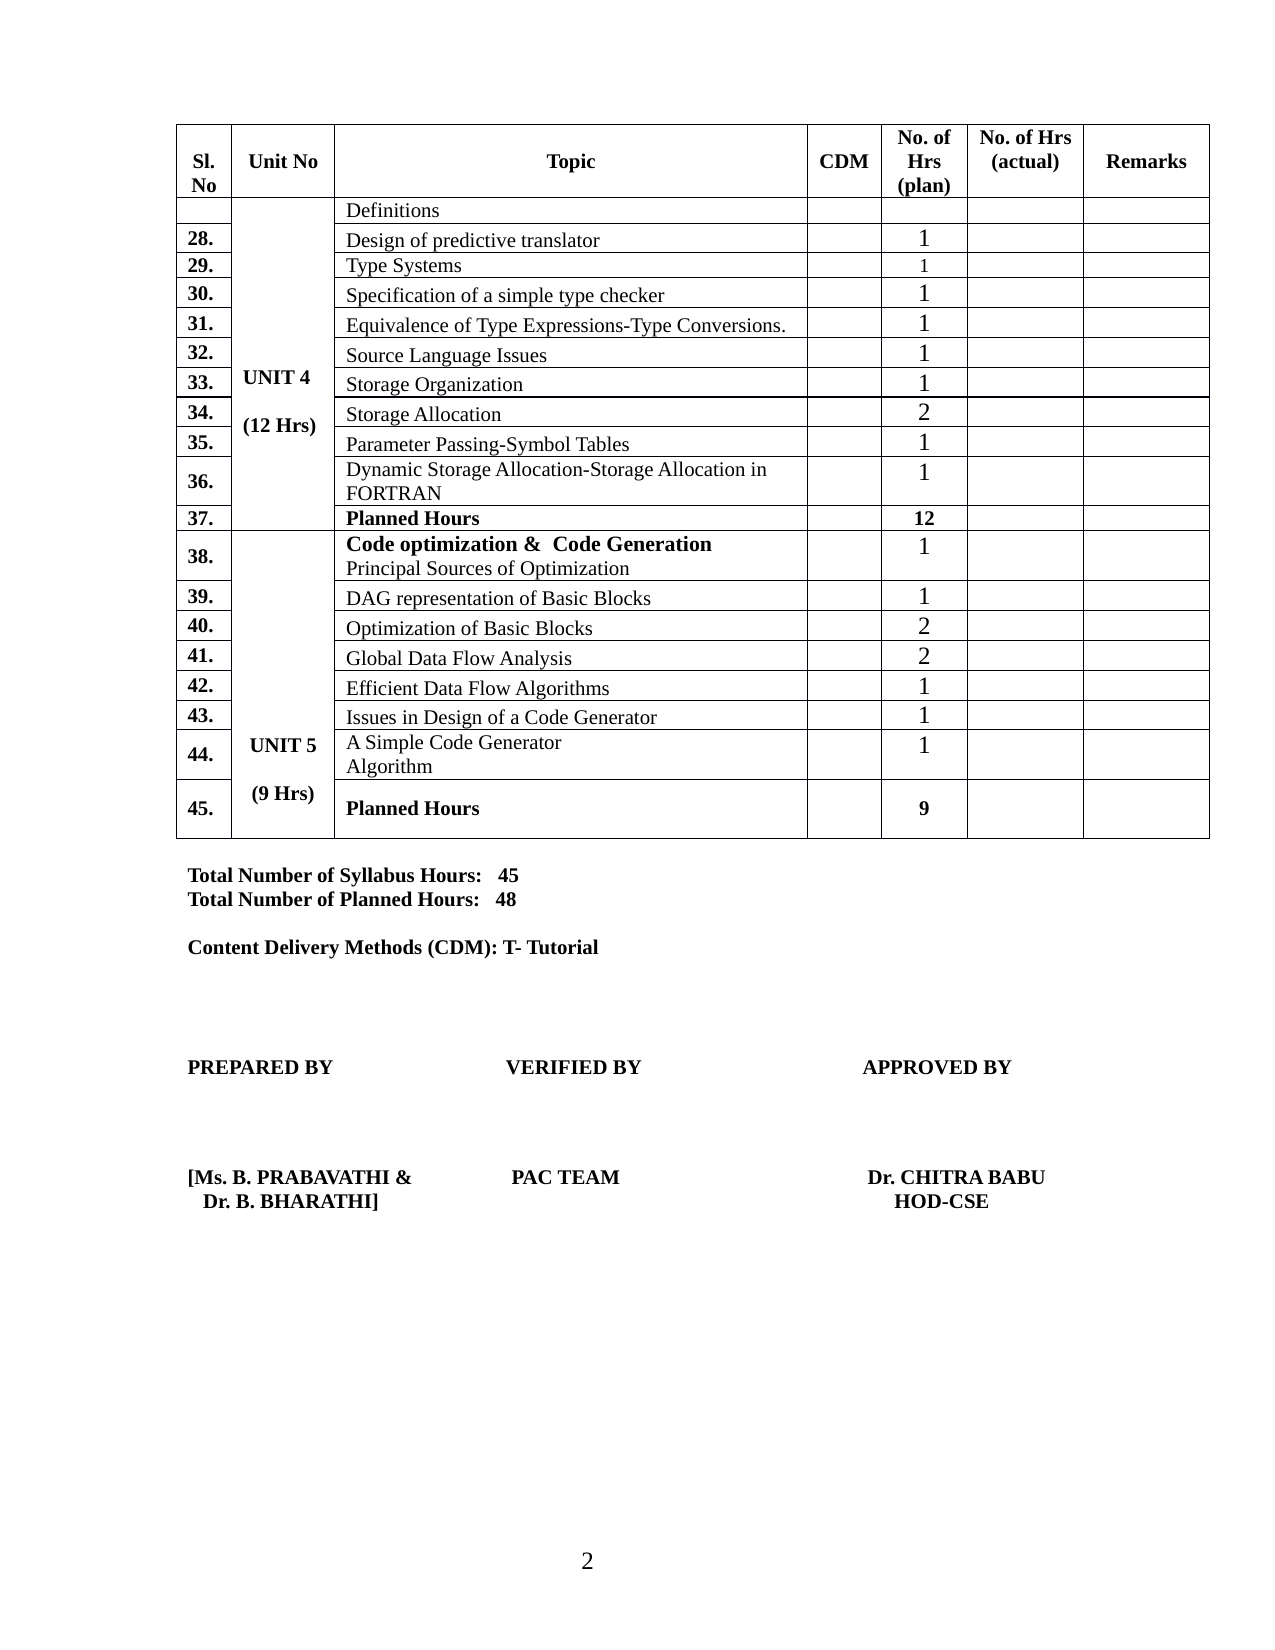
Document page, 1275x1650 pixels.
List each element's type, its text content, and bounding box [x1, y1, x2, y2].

table_cell 12 [882, 506, 967, 530]
table_cell [177, 398, 231, 426]
table_cell UNIT 5 (9 Hrs) [232, 531, 334, 837]
table_cell [968, 531, 1083, 580]
text Content Delivery Methods (CDM): T- Tutorial [187, 935, 1166, 959]
table_cell [1084, 457, 1209, 505]
table_cell 1 [882, 671, 967, 699]
table_cell [808, 368, 881, 396]
table_header No. of Hrs (plan) [882, 125, 967, 197]
table_cell 1 [882, 531, 967, 580]
table_header Unit No [232, 125, 334, 197]
table_cell [808, 701, 881, 729]
table_cell Specification of a simple type checker [335, 278, 807, 307]
table_cell [1084, 701, 1209, 729]
table_cell 1 [882, 730, 967, 778]
table_cell [1084, 427, 1209, 456]
table_cell [968, 398, 1083, 426]
table_cell 2 [882, 641, 967, 670]
table_cell [1084, 308, 1209, 337]
table_cell [968, 730, 1083, 778]
table_cell 1 [882, 368, 967, 396]
table_cell [968, 224, 1083, 252]
table_cell [1084, 338, 1209, 367]
table_cell [808, 198, 881, 222]
table_cell [177, 308, 231, 337]
table_cell Optimization of Basic Blocks [335, 611, 807, 640]
table_cell Global Data Flow Analysis [335, 641, 807, 670]
table_cell 1 [882, 224, 967, 252]
table_cell [1084, 641, 1209, 670]
table_cell [808, 780, 881, 837]
table_cell [968, 308, 1083, 337]
table_cell [177, 253, 231, 277]
table_header Remarks [1084, 125, 1209, 197]
table_cell [177, 531, 231, 580]
table_cell [1084, 506, 1209, 530]
table_cell [177, 278, 231, 307]
table_cell [968, 427, 1083, 456]
table_cell [808, 224, 881, 252]
table_cell [177, 671, 231, 699]
table_cell [808, 278, 881, 307]
table_cell [1084, 198, 1209, 222]
table_cell [968, 198, 1083, 222]
table_cell [808, 730, 881, 778]
table_cell [968, 671, 1083, 699]
table_cell [1084, 224, 1209, 252]
table_cell [177, 224, 231, 252]
table_cell 1 [882, 581, 967, 610]
table_cell [1084, 780, 1209, 837]
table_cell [335, 198, 807, 222]
table_cell Type Systems [335, 253, 807, 277]
text Total Number of Syllabus Hours: 45 [187, 862, 1166, 887]
table_cell [968, 368, 1083, 396]
table_cell Efficient Data Flow Algorithms [335, 671, 807, 699]
table_cell Planned Hours [335, 506, 807, 530]
table_cell [1084, 611, 1209, 640]
table_cell [808, 531, 881, 580]
table_cell [968, 581, 1083, 610]
table_cell 1 [882, 308, 967, 337]
table_cell [968, 641, 1083, 670]
table_cell 2 [882, 611, 967, 640]
table_cell [177, 368, 231, 396]
table_cell 2 [882, 398, 967, 426]
table_cell [968, 780, 1083, 837]
table_cell [968, 253, 1083, 277]
table_cell DAG representation of Basic Blocks [335, 581, 807, 610]
table_cell 1 [882, 701, 967, 729]
table_cell [1084, 730, 1209, 778]
table_cell Issues in Design of a Code Generator [335, 701, 807, 729]
table_cell 1 [882, 457, 967, 505]
table_cell [808, 398, 881, 426]
table_cell Planned Hours [335, 780, 807, 837]
table_cell [1084, 531, 1209, 580]
table_cell [808, 671, 881, 699]
table_cell Storage Organization [335, 368, 807, 396]
table_cell [1084, 398, 1209, 426]
table_cell [177, 611, 231, 640]
table_cell Storage Allocation [335, 398, 807, 426]
table_header Topic [335, 125, 807, 197]
table_cell [1084, 368, 1209, 396]
table_cell [808, 308, 881, 337]
table_cell Code optimization & Code Generation Principal Sources of Optimization [335, 531, 807, 580]
table_cell 1 [882, 338, 967, 367]
table_header No. of Hrs (actual) [968, 125, 1083, 197]
table_cell Design of predictive translator [335, 224, 807, 252]
table_cell 1 [882, 253, 967, 277]
table_cell [177, 457, 231, 505]
table_cell [968, 457, 1083, 505]
table_cell [177, 641, 231, 670]
table_cell [808, 427, 881, 456]
table_cell [968, 611, 1083, 640]
text PREPARED BY VERIFIED BY APPROVED BY [187, 1055, 1166, 1079]
table_cell 1 [882, 427, 967, 456]
table_cell [1084, 278, 1209, 307]
table_cell [177, 701, 231, 729]
table_cell Parameter Passing-Symbol Tables [335, 427, 807, 456]
table_cell 9 [882, 780, 967, 837]
text [Ms. B. PRABAVATHI & PAC TEAM Dr. CHITRA BABU [187, 1165, 1166, 1189]
text Dr. B. BHARATHI] HOD-CSE [187, 1189, 1166, 1213]
table_cell [177, 198, 231, 222]
table_cell [968, 338, 1083, 367]
table_cell Dynamic Storage Allocation-Storage Allocation in FORTRAN [335, 457, 807, 505]
table_cell [808, 253, 881, 277]
table_cell [968, 506, 1083, 530]
table_cell [1084, 581, 1209, 610]
table_cell [177, 780, 231, 837]
table_cell [808, 338, 881, 367]
table_cell Equivalence of Type Expressions-Type Conversions. [335, 308, 807, 337]
table_cell [1084, 671, 1209, 699]
table_cell [177, 730, 231, 778]
table_cell [808, 457, 881, 505]
table_cell [808, 581, 881, 610]
table_cell [808, 506, 881, 530]
table_cell [177, 581, 231, 610]
table_cell Source Language Issues [335, 338, 807, 367]
table_header CDM [808, 125, 881, 197]
table_cell [968, 278, 1083, 307]
table_cell [968, 701, 1083, 729]
table_cell [177, 338, 231, 367]
table_cell [177, 427, 231, 456]
table_cell [808, 641, 881, 670]
table_cell [1084, 253, 1209, 277]
table_cell [808, 611, 881, 640]
table_header Sl.No [177, 125, 231, 197]
table_cell A Simple Code Generator Algorithm [335, 730, 807, 778]
text Total Number of Planned Hours: 48 [187, 887, 1166, 911]
table_cell 1 [882, 278, 967, 307]
table_cell 1 [882, 198, 967, 222]
table_cell [177, 506, 231, 530]
